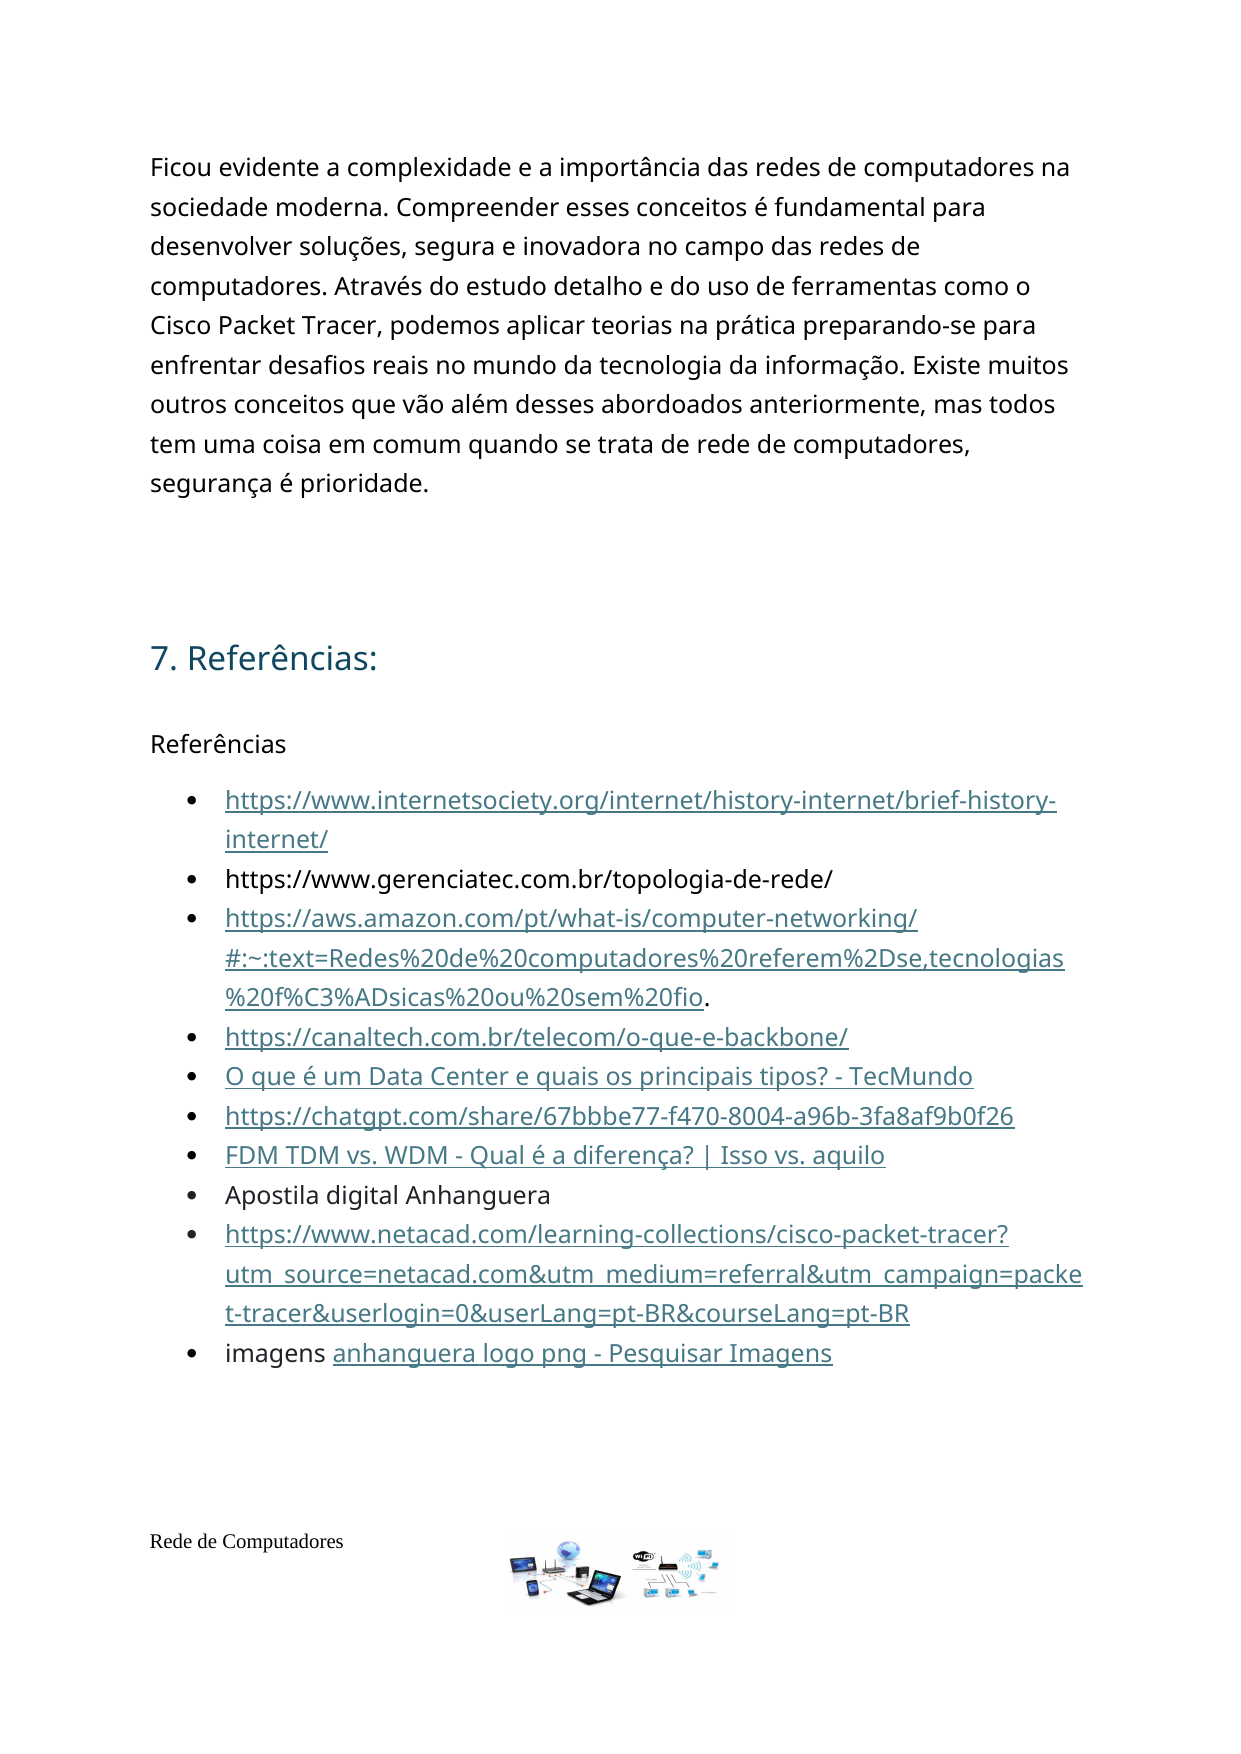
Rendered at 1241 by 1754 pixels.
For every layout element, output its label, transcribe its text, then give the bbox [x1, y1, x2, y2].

list imagens anhanguera logo png - Pesquisar Imagens [187, 1335, 1090, 1369]
list https://www.netacad.com/learning-collections/cisco-packet-tracer?utm_source=netacad.com&utm_medium=referral&utm_campaign=packet-tracer&userlogin=0&userLang=pt-BR&courseLang=pt-BR [187, 1217, 1090, 1330]
list https://www.internetsociety.org/internet/history-internet/brief-history-internet/ [187, 782, 1090, 856]
list Apostila digital Anhanguera [187, 1177, 1090, 1211]
list https://aws.amazon.com/pt/what-is/computer-networking/#:~:text=Redes%20de%20computadores%20referem%2Dse,tecnologias%20f%C3%ADsicas%20ou%20sem%20fio. [187, 901, 1090, 1014]
list https://chatgpt.com/share/67bbbe77-f470-8004-a96b-3fa8af9b0f26 [187, 1098, 1090, 1132]
text Referências [150, 726, 1090, 760]
list https://www.gerenciatec.com.br/topologia-de-rede/ [187, 861, 1090, 896]
text Ficou evidente a complexidade e a importância das redes de computadores na sociedade moderna. Compreender esses conceitos é fundamental para desenvolver soluções, segura e inovadora no campo das redes de computadores. Através do estudo detalho e do uso de ferramentas como o Cisco Packet Tracer, podemos aplicar teorias na prática preparando-se para enfrentar desafios reais no mundo da tecnologia da informação. Existe muitos outros conceitos que vão além desses abordoados anteriormente, mas todos tem uma coisa em comum quando se trata de rede de computadores, segurança é prioridade. [150, 150, 1090, 500]
list O que é um Data Center e quais os principais tipos? - TecMundo [187, 1059, 1090, 1093]
subtitle 7. Referências: [150, 634, 1090, 680]
list https://canaltech.com.br/telecom/o-que-e-backbone/ [187, 1019, 1090, 1053]
list FDM TDM vs. WDM - Qual é a diferença? | Isso vs. aquilo [187, 1138, 1090, 1172]
